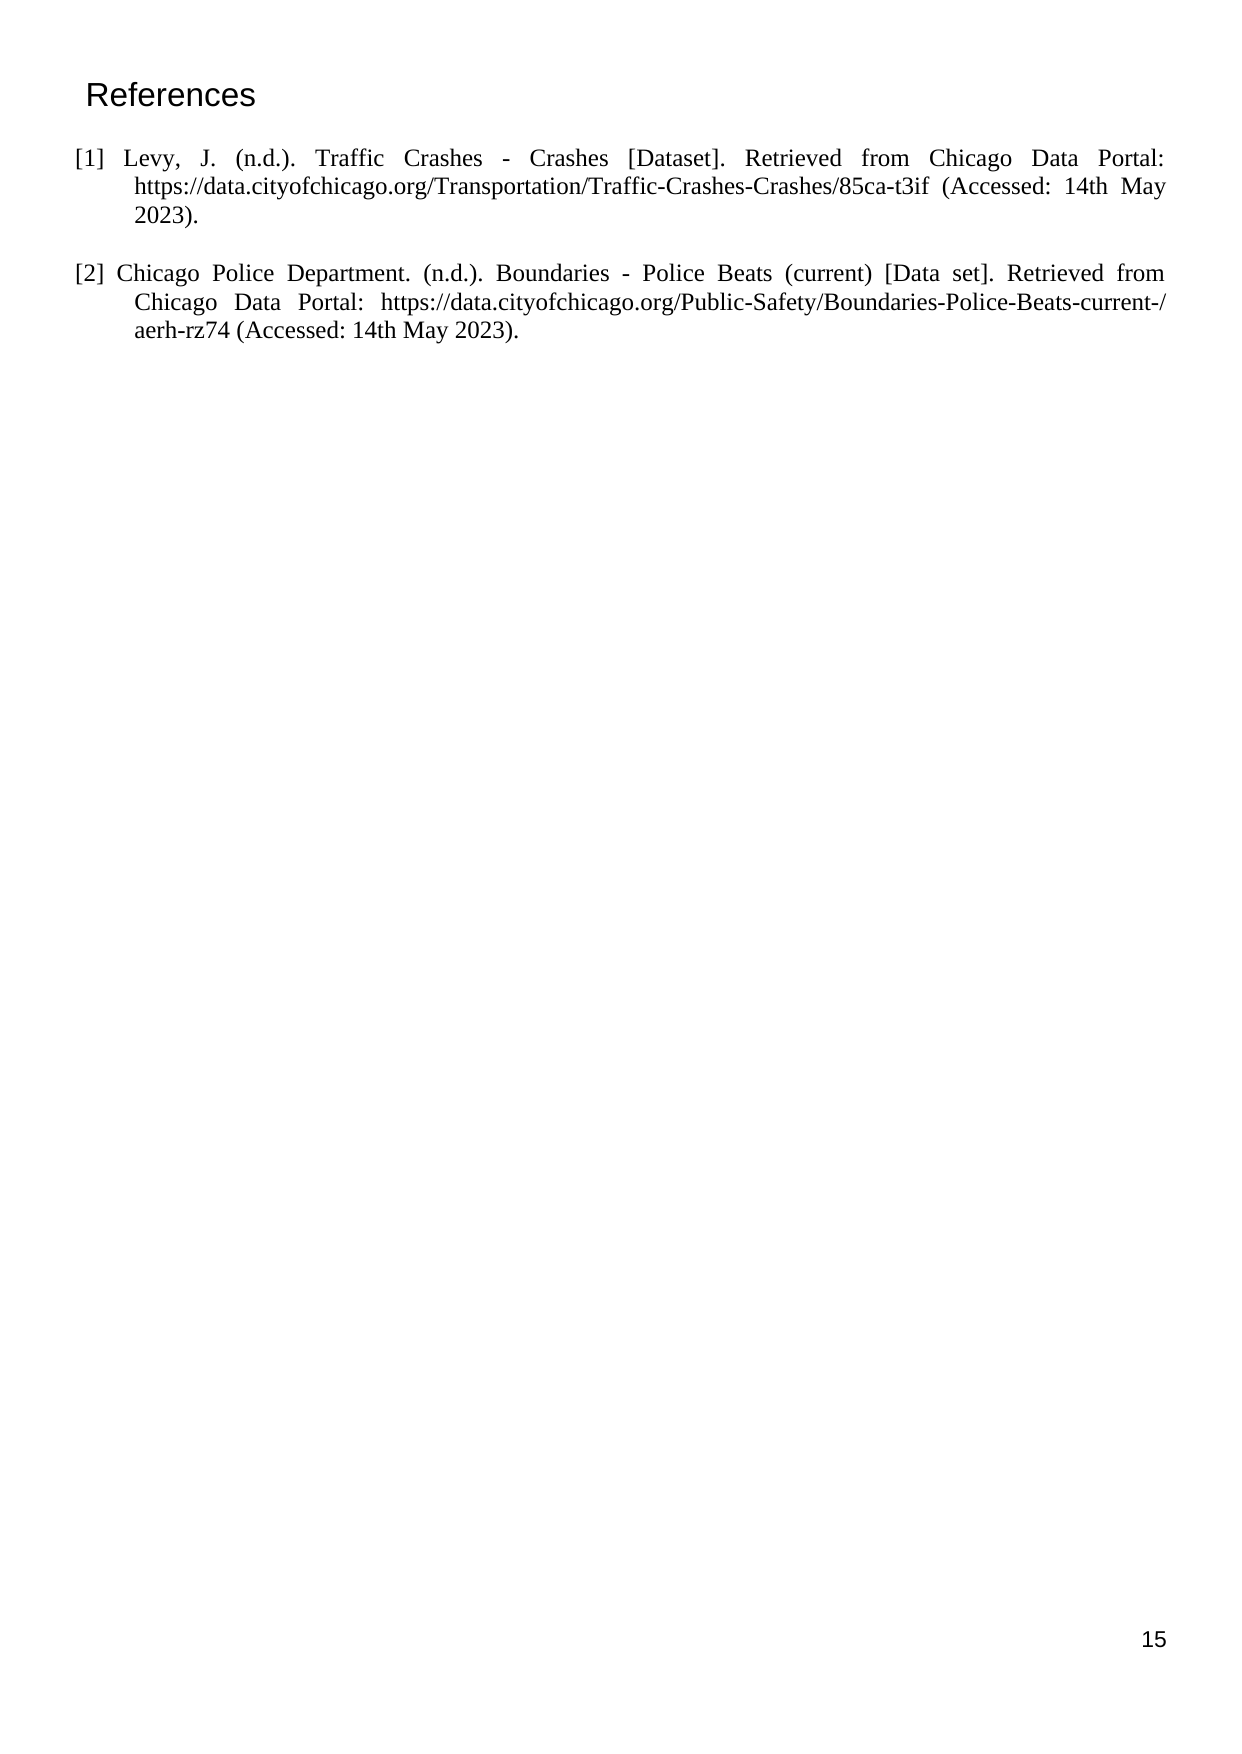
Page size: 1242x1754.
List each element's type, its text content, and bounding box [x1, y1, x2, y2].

text [2] Chicago Police Department. (n.d.). Boundaries - Police Beats (current) [Data set]. Retrieved from Chicago Data Portal: https://data.cityofchicago.org/Public-Safety/Boundaries-Police-Beats-current-/aerh-rz74 (Accessed: 14th May 2023). [75, 258, 1167, 344]
subtitle References [85, 75, 1167, 113]
text [1] Levy, J. (n.d.). Traffic Crashes - Crashes [Dataset]. Retrieved from Chicago Data Portal: https://data.cityofchicago.org/Transportation/Traffic-Crashes-Crashes/85ca-t3if (Accessed: 14th May 2023). [75, 143, 1167, 229]
